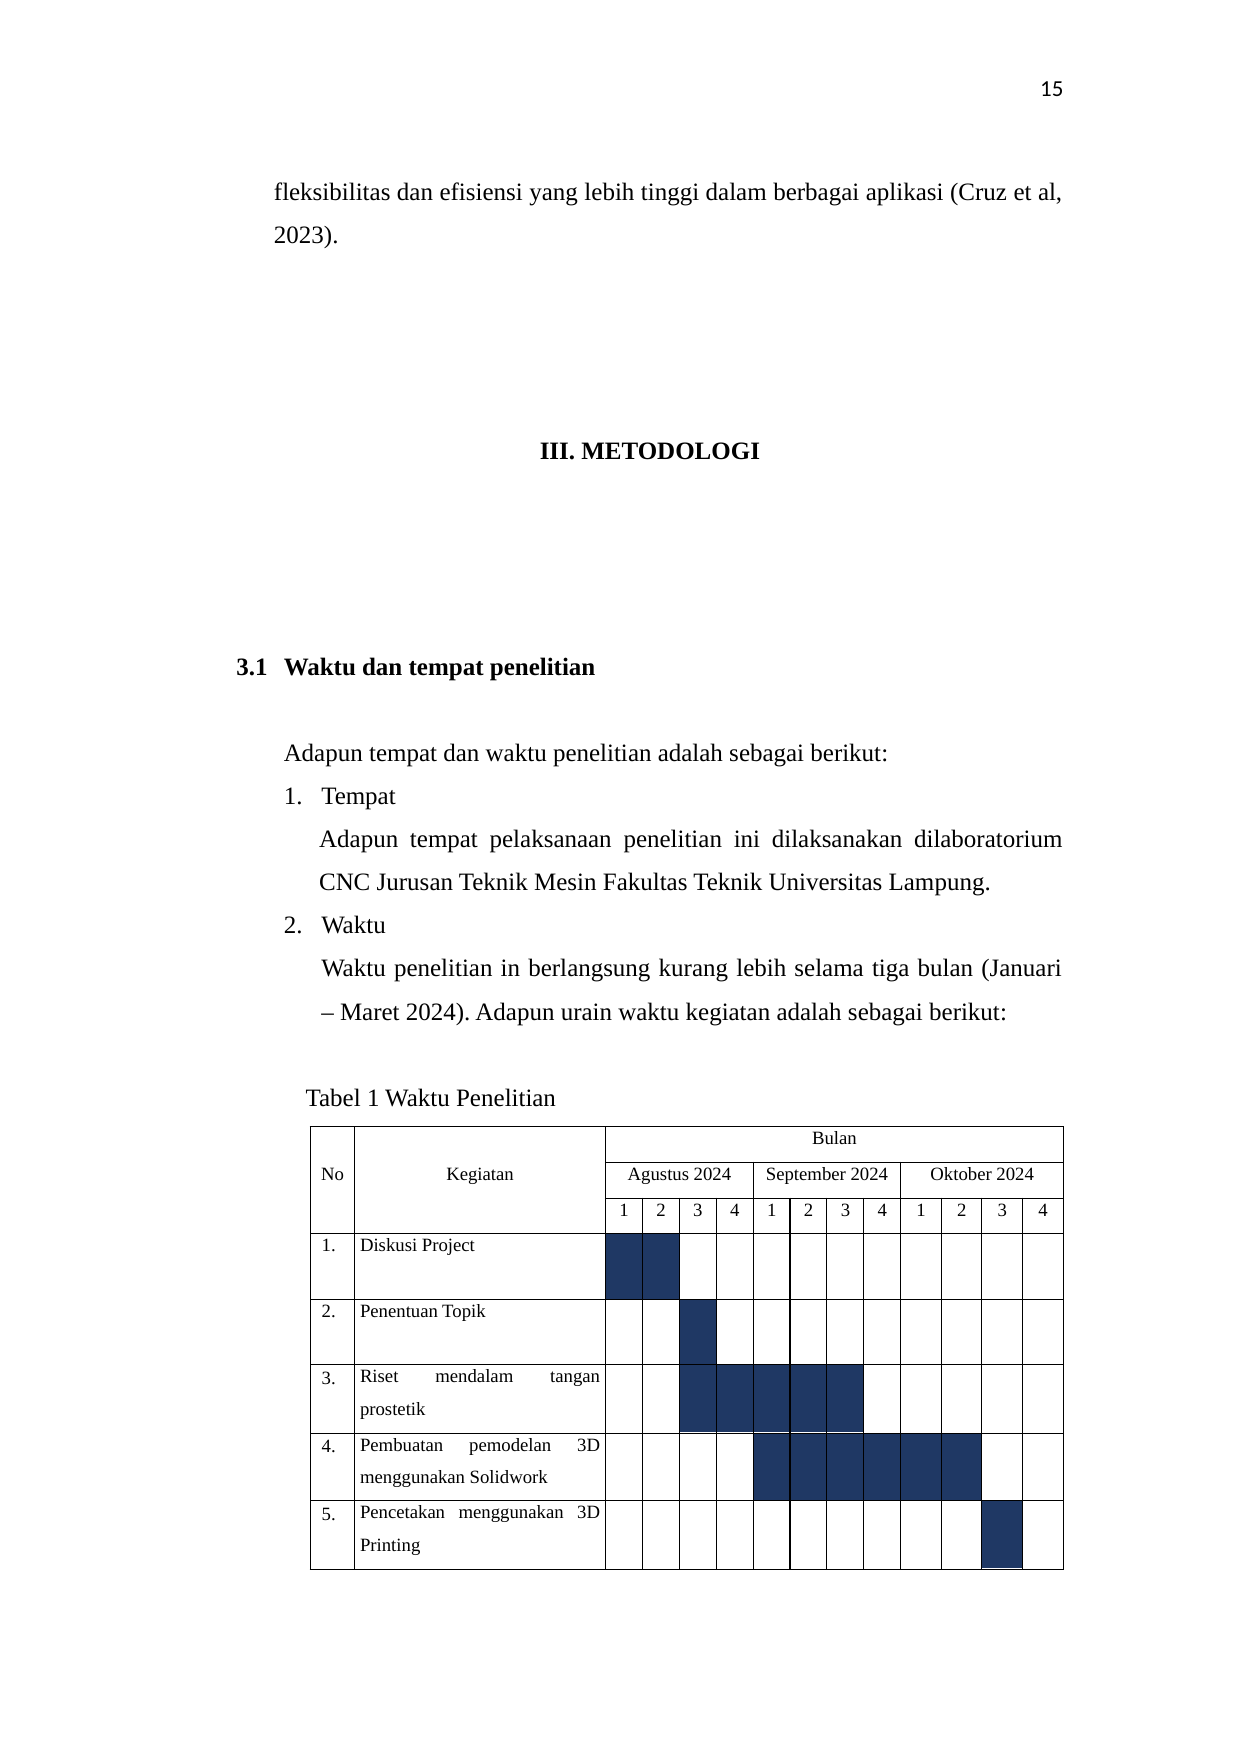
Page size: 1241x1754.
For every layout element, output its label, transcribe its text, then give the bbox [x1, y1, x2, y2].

table_cell [311, 1365, 354, 1432]
table_cell Agustus 2024 [606, 1163, 753, 1197]
table_cell [864, 1234, 900, 1299]
table_cell 3 [827, 1199, 863, 1233]
table_cell [606, 1365, 642, 1432]
table_cell [1023, 1365, 1063, 1432]
table_cell [606, 1501, 642, 1568]
table_cell [827, 1434, 863, 1500]
table_header No [311, 1127, 354, 1233]
table_cell [791, 1434, 826, 1500]
table_cell [1023, 1434, 1063, 1500]
table_cell [827, 1501, 863, 1568]
table_cell [982, 1365, 1022, 1432]
table_cell 3 [982, 1199, 1022, 1233]
table_cell Oktober 2024 [901, 1163, 1063, 1197]
table_cell [606, 1434, 642, 1500]
table_cell Pencetakan menggunakan 3D Printing [355, 1501, 605, 1568]
table_cell Penentuan Topik [355, 1300, 605, 1364]
text Tabel 1 Waktu Penelitian [242, 1083, 1063, 1112]
list Waktu dan tempat penelitian [236, 652, 1063, 680]
table_cell [982, 1434, 1022, 1500]
table_cell [606, 1234, 642, 1299]
table_cell [1023, 1300, 1063, 1364]
table_cell [827, 1300, 863, 1364]
table_cell [791, 1501, 826, 1568]
table_cell [680, 1365, 716, 1432]
table_cell 1 [901, 1199, 941, 1233]
table_cell [982, 1234, 1022, 1299]
table_cell [717, 1434, 753, 1500]
table_cell 3 [680, 1199, 716, 1233]
text Adapun tempat dan waktu penelitian adalah sebagai berikut: [236, 738, 1063, 767]
table_cell [643, 1434, 679, 1500]
table_cell [827, 1234, 863, 1299]
table_cell 4 [1023, 1199, 1063, 1233]
text Adapun tempat pelaksanaan penelitian ini dilaksanakan dilaboratorium CNC Jurusan Teknik Mesin Fakultas Teknik Universitas Lampung. [319, 824, 1063, 896]
table_cell [643, 1300, 679, 1364]
table_cell 1 [754, 1199, 789, 1233]
table_cell [606, 1300, 642, 1364]
table_cell [901, 1300, 941, 1364]
table_cell [901, 1434, 941, 1500]
table_cell [717, 1300, 753, 1364]
table_cell 1 [606, 1199, 642, 1233]
table_cell [901, 1501, 941, 1568]
table_cell [717, 1501, 753, 1568]
table_cell [864, 1300, 900, 1364]
table_cell 2 [791, 1199, 826, 1233]
table_cell [717, 1234, 753, 1299]
list Waktu penelitian in berlangsung kurang lebih selama tiga bulan (Januari – Maret 2024). Adapun urain waktu kegiatan adalah sebagai berikut: [321, 953, 1063, 1025]
table_cell [680, 1434, 716, 1500]
table_cell [643, 1501, 679, 1568]
table_cell [311, 1234, 354, 1299]
table_cell [1023, 1501, 1063, 1568]
text III. METODOLOGI [236, 436, 1063, 465]
list Tempat [283, 781, 1063, 810]
table_cell 2 [643, 1199, 679, 1233]
table_cell 4 [717, 1199, 753, 1233]
table_cell Pembuatan pemodelan 3D menggunakan Solidwork [355, 1434, 605, 1500]
table_cell [311, 1501, 354, 1568]
table_cell [901, 1365, 941, 1432]
table_cell 4 [864, 1199, 900, 1233]
table_cell [754, 1501, 789, 1568]
table_cell [791, 1300, 826, 1364]
table_cell [643, 1365, 679, 1432]
list Waktu [283, 910, 1063, 939]
table_cell [982, 1501, 1022, 1568]
table_cell [901, 1234, 941, 1299]
table_cell [791, 1234, 826, 1299]
table_cell September 2024 [754, 1163, 900, 1197]
table_cell [864, 1365, 900, 1432]
table_cell 2 [942, 1199, 981, 1233]
table_cell [864, 1434, 900, 1500]
table_cell [864, 1501, 900, 1568]
table_cell [791, 1365, 826, 1432]
table_cell [942, 1234, 981, 1299]
table_cell [827, 1365, 863, 1432]
table_cell [1023, 1234, 1063, 1299]
table_cell [754, 1300, 789, 1364]
table_cell [680, 1234, 716, 1299]
table_cell [754, 1234, 789, 1299]
table_cell [942, 1365, 981, 1432]
table_cell [982, 1300, 1022, 1364]
table_cell [942, 1434, 981, 1500]
table_header Kegiatan [355, 1127, 605, 1233]
table_cell Diskusi Project [355, 1234, 605, 1299]
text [274, 177, 1063, 249]
table_cell [754, 1434, 789, 1500]
table_cell [311, 1300, 354, 1364]
table_cell [717, 1365, 753, 1432]
table_cell [942, 1501, 981, 1568]
table_cell [643, 1234, 679, 1299]
table_cell [311, 1434, 354, 1500]
table_cell [680, 1300, 716, 1364]
table_cell [754, 1365, 789, 1432]
table_cell [680, 1501, 716, 1568]
table_cell [942, 1300, 981, 1364]
table_cell Riset mendalam tangan prostetik [355, 1365, 605, 1432]
table_header Bulan [606, 1127, 1063, 1162]
